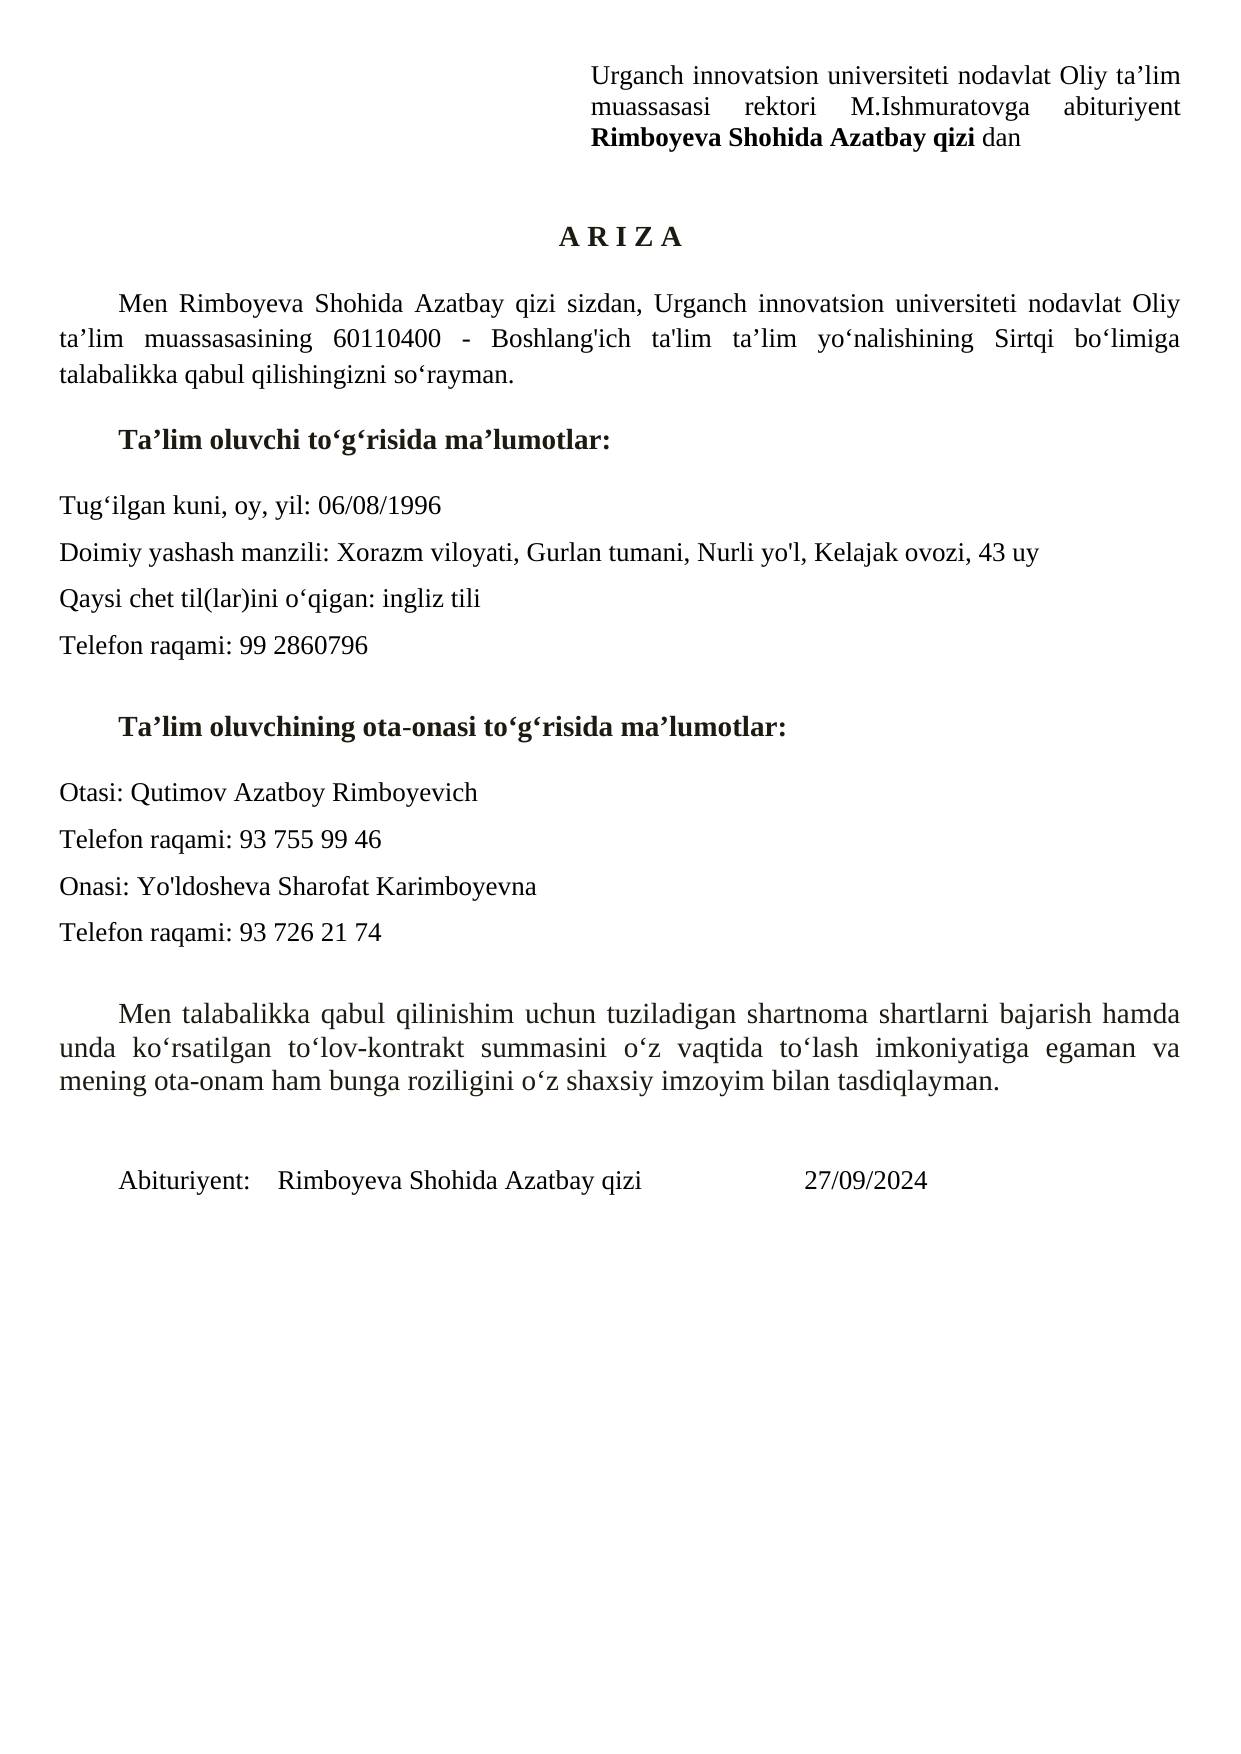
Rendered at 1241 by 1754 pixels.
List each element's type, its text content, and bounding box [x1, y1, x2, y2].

text Telefon raqami: 93 726 21 74 [59, 916, 1181, 947]
text Telefon raqami: 93 755 99 46 [59, 823, 1181, 854]
text Onasi: Yo'ldosheva Sharofat Karimboyevna [59, 869, 1181, 901]
text Urganch innovatsion universiteti nodavlat Oliy ta’lim muassasasi rektori M.Ishmuratovga abituriyent Rimboyeva Shohida Azatbay qizi dan [591, 59, 1181, 152]
text Telefon raqami: 99 2860796 [59, 629, 1181, 660]
text Men Rimboyeva Shohida Azatbay qizi sizdan, Urganch innovatsion universiteti nodavlat Oliy ta’lim muassasasining 60110400 - Boshlang'ich ta'lim ta’lim yo‘nalishining Sirtqi bo‘limiga talabalikka qabul qilishingizni so‘rayman. [59, 287, 1181, 389]
text Doimiy yashash manzili: Xorazm viloyati, Gurlan tumani, Nurli yo'l, Kelajak ovozi, 43 uy [59, 536, 1181, 567]
text Abituriyent: Rimboyeva Shohida Azatbay qizi 27/09/2024 [59, 1164, 1181, 1195]
text Qaysi chet til(lar)ini o‘qigan: ingliz tili [59, 582, 1181, 613]
text Otasi: Qutimov Azatboy Rimboyevich [59, 776, 1181, 807]
text Ta’lim oluvchi to‘g‘risida ma’lumotlar: [59, 422, 1181, 455]
text A R I Z A [59, 219, 1181, 253]
text Men talabalikka qabul qilinishim uchun tuziladigan shartnoma shartlarni bajarish hamda unda ko‘rsatilgan to‘lov-kontrakt summasini o‘z vaqtida to‘lash imkoniyatiga egaman va mening ota-onam ham bunga roziligini oʻz shaxsiy imzoyim bilan tasdiqlayman. [59, 996, 1181, 1097]
text Ta’lim oluvchining ota-onasi to‘g‘risida ma’lumotlar: [59, 709, 1181, 743]
text Tug‘ilgan kuni, oy, yil: 06/08/1996 [59, 489, 1181, 520]
